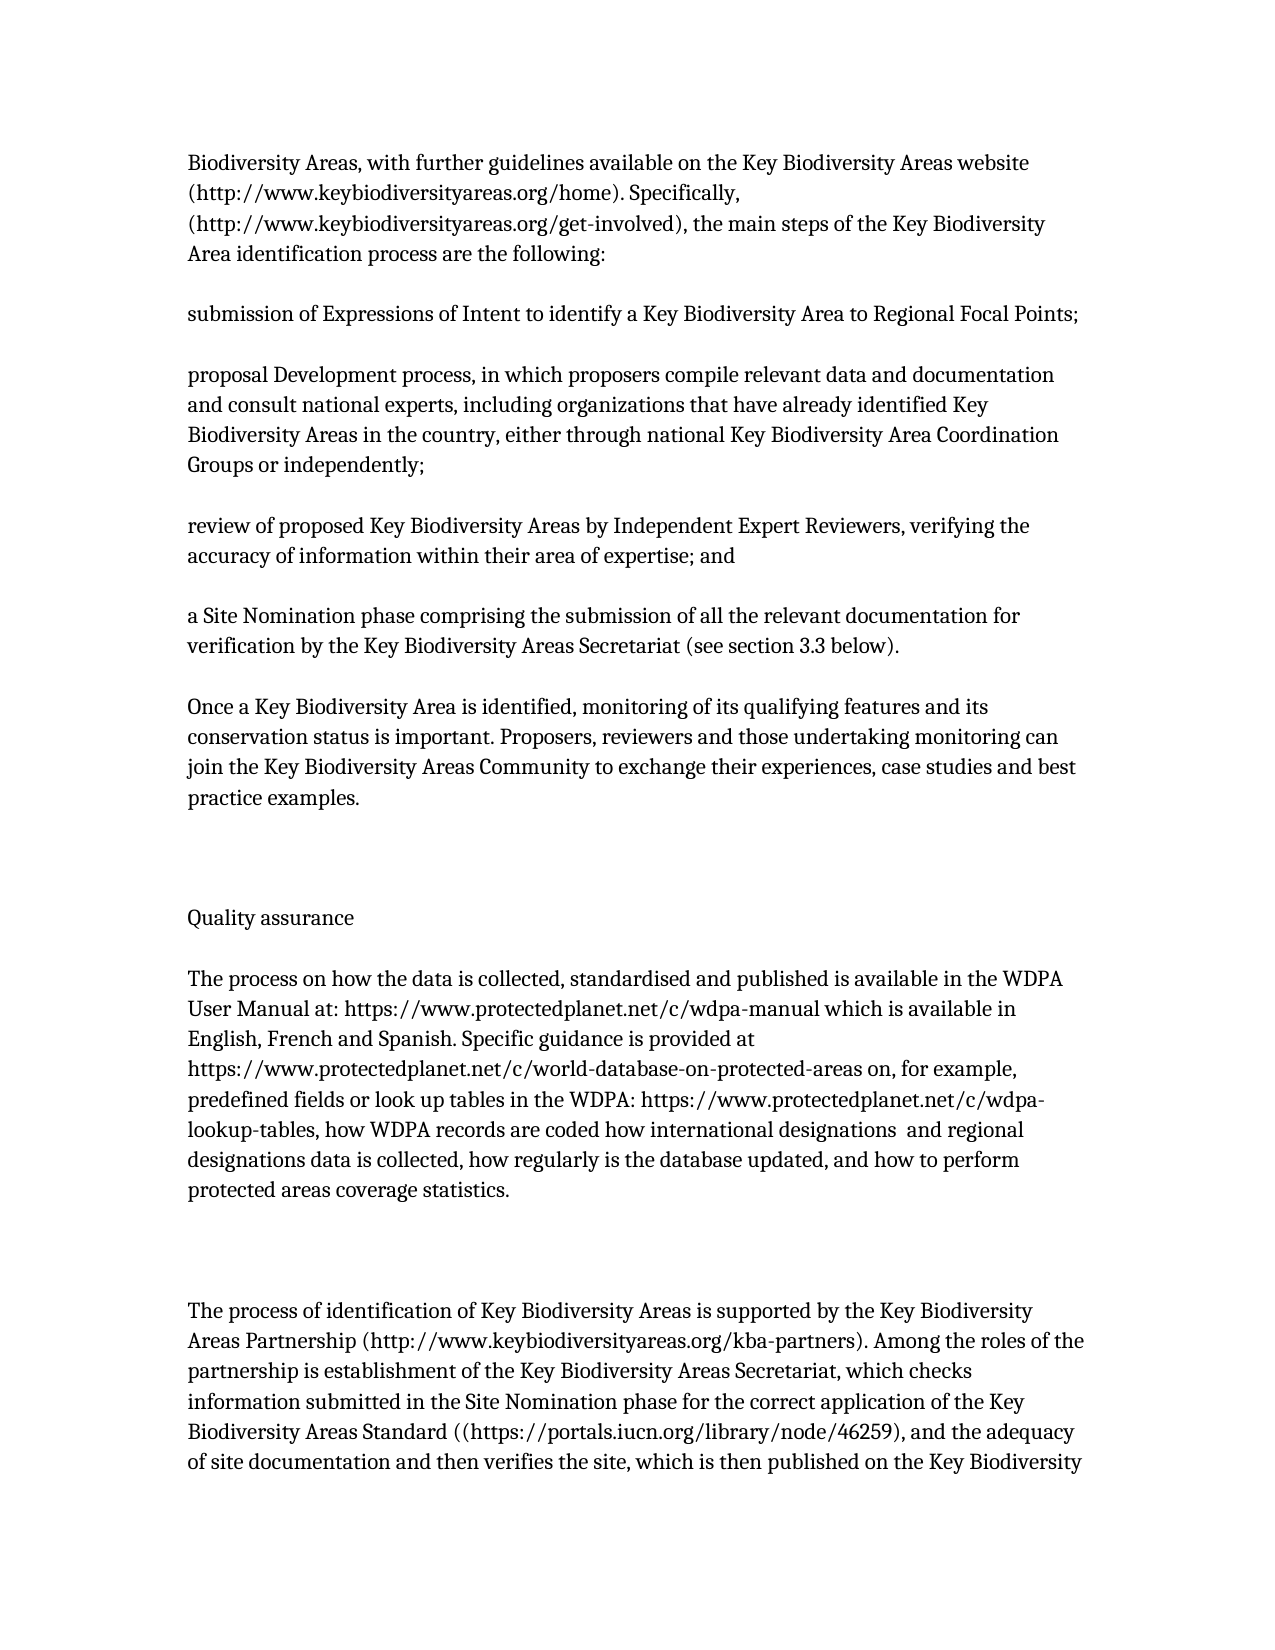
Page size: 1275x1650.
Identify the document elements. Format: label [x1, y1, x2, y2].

text [187, 150, 1087, 1475]
